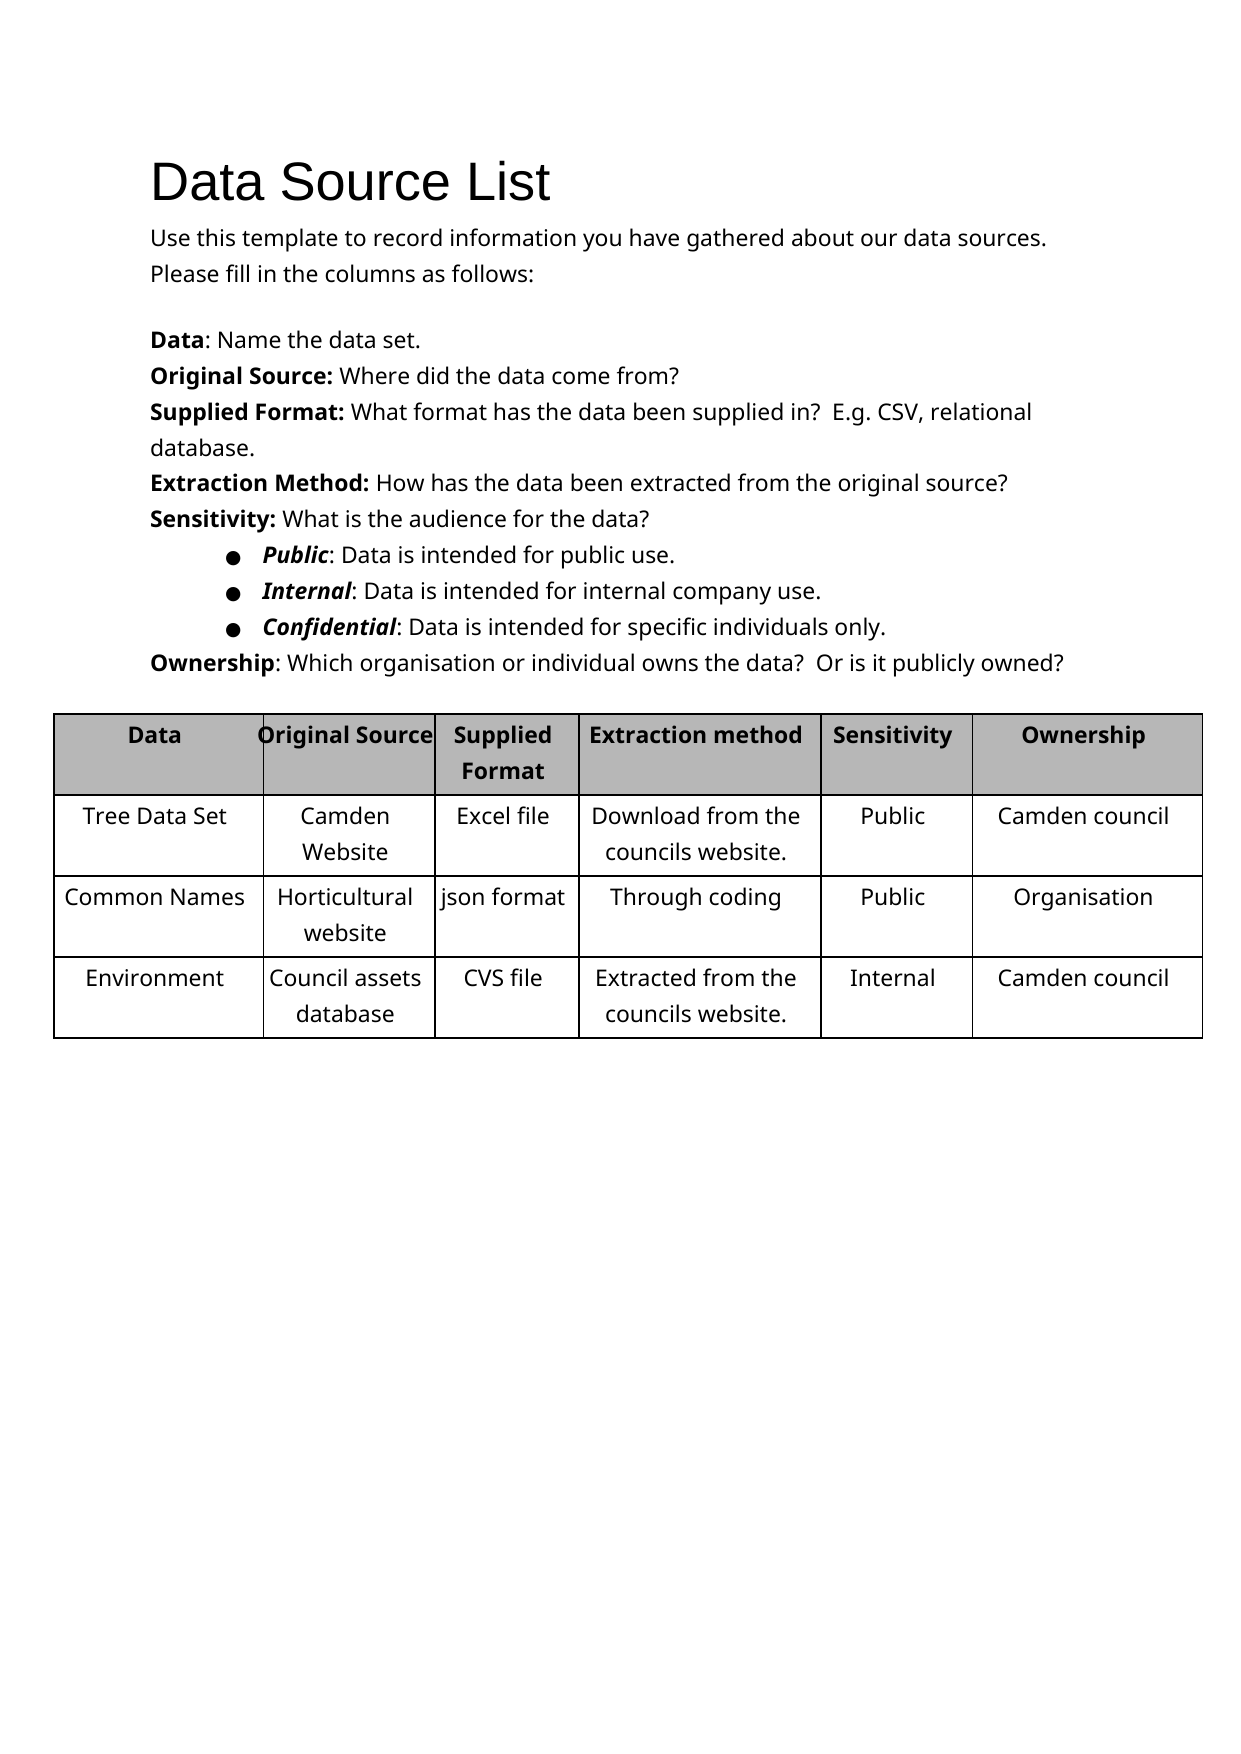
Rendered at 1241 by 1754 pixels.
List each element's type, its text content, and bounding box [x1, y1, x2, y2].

list Internal: Data is intended for internal company use. [225, 575, 1090, 606]
table_cell Through coding [580, 877, 820, 956]
text Data: Name the data set. [150, 324, 1090, 355]
text Extraction Method: How has the data been extracted from the original source? [150, 467, 1090, 499]
table_cell Camden council [973, 958, 1202, 1037]
table_cell Excel file [436, 796, 578, 875]
table_cell Horticultural website [264, 877, 434, 956]
table_cell Common Names [55, 877, 263, 956]
text Ownership: Which organisation or individual owns the data? Or is it publicly owned? [150, 647, 1090, 678]
table_cell Camden Website [264, 796, 434, 875]
text Sensitivity: What is the audience for the data? [150, 503, 1090, 534]
table_cell Internal [822, 958, 972, 1037]
table_cell Public [822, 877, 972, 956]
table_cell Council assets database [264, 958, 434, 1037]
table_header Sensitivity [822, 715, 972, 794]
table_cell json format [436, 877, 578, 956]
table_cell Public [822, 796, 972, 875]
table_header Data [55, 715, 263, 794]
list Confidential: Data is intended for specific individuals only. [225, 611, 1090, 642]
table_cell Download from the councils website. [580, 796, 820, 875]
table_header Supplied Format [436, 715, 578, 794]
table_header Extraction method [580, 715, 820, 794]
table_cell Extracted from the councils website. [580, 958, 820, 1037]
text Original Source: Where did the data come from? [150, 359, 1090, 391]
table_header Original Source [264, 715, 434, 794]
text Use this template to record information you have gathered about our data sources. Please fill in the columns as follows: [150, 222, 1090, 289]
table_cell Tree Data Set [55, 796, 263, 875]
table_cell Environment [55, 958, 263, 1037]
table_cell Camden council [973, 796, 1202, 875]
text Supplied Format: What format has the data been supplied in? E.g. CSV, relational database. [150, 396, 1090, 463]
table_cell Organisation [973, 877, 1202, 956]
table_header Ownership [973, 715, 1202, 794]
table_cell CVS file [436, 958, 578, 1037]
list Public: Data is intended for public use. [225, 539, 1090, 571]
text Data Source List [150, 150, 1090, 212]
